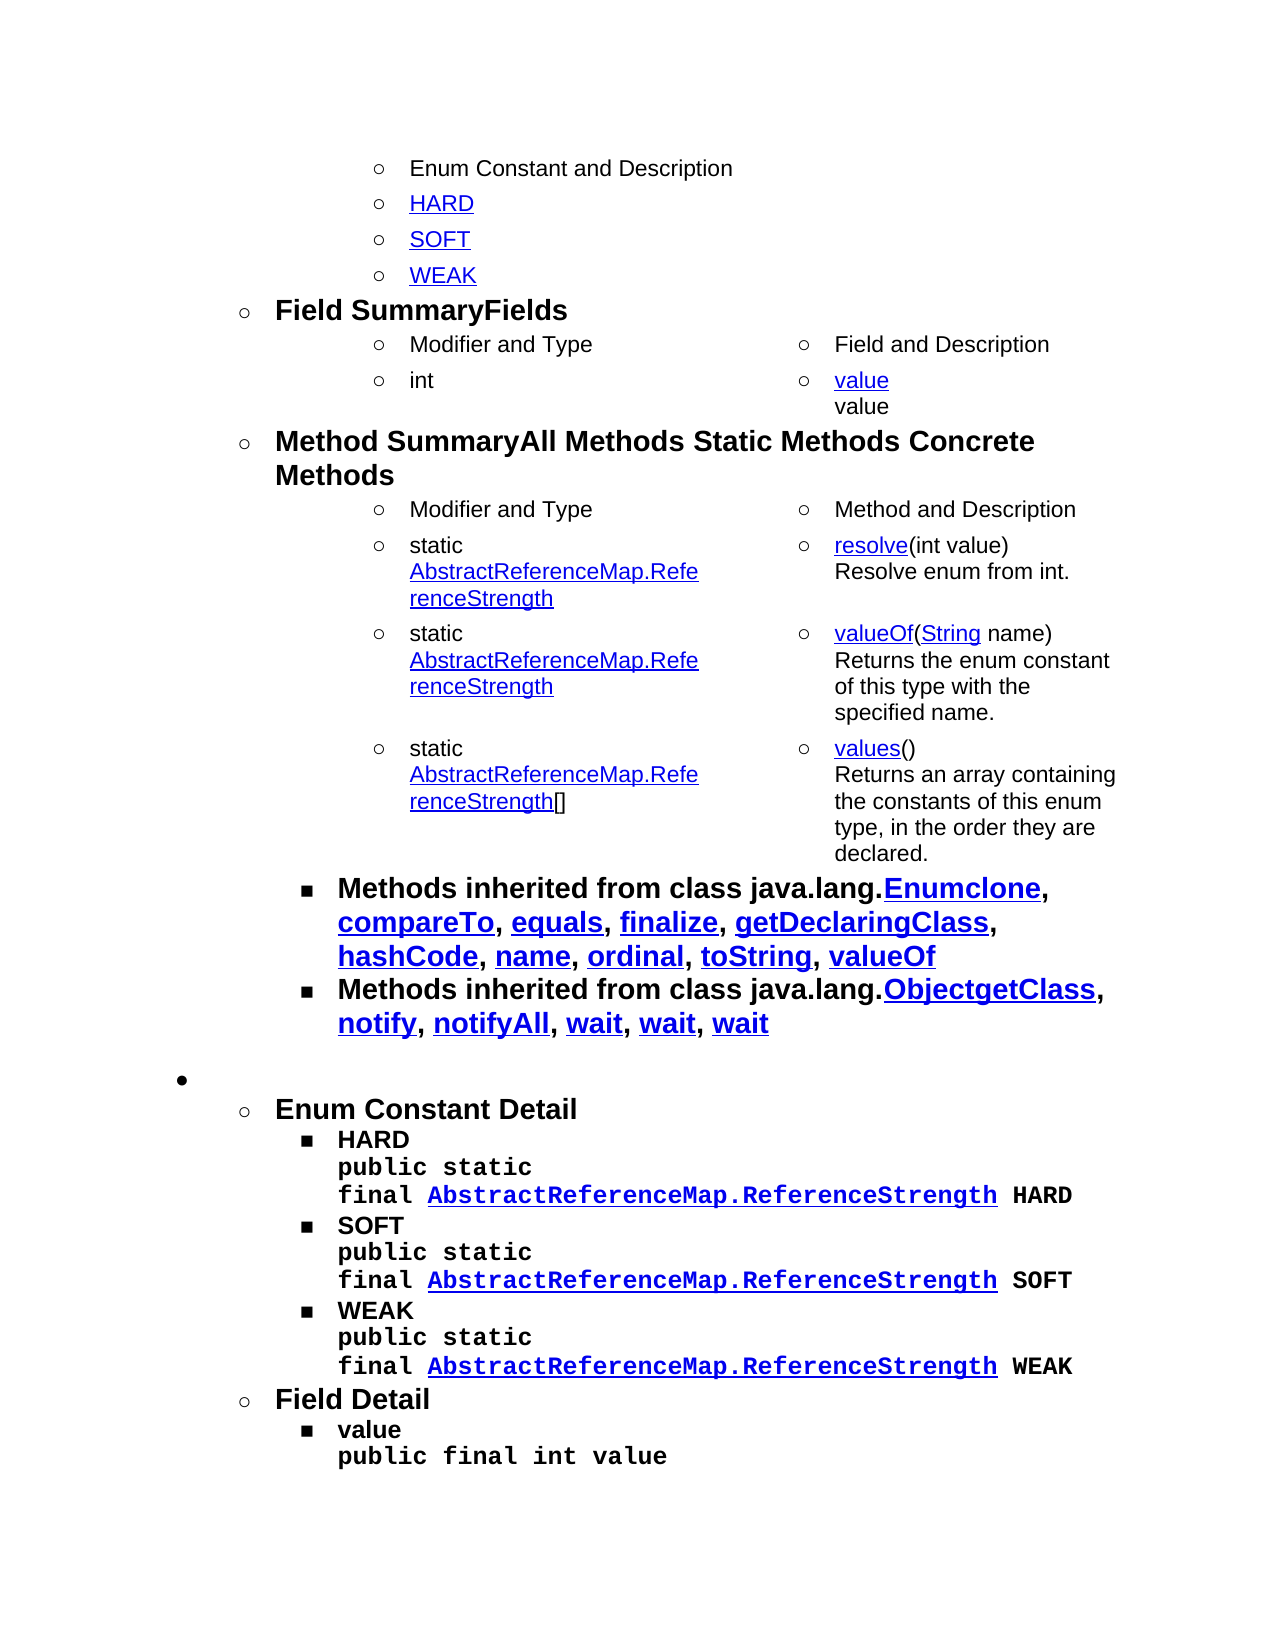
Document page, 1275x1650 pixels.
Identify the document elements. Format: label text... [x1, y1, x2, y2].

subtitle WEAK public static final AbstractReferenceMap.ReferenceStrength WEAK [300, 1296, 1125, 1382]
table_cell SOFT [280, 221, 1130, 257]
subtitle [300, 1415, 1125, 1472]
table_cell HARD [280, 186, 1130, 221]
table_cell int [280, 362, 705, 424]
table_cell static AbstractReferenceMap.ReferenceStrength [280, 527, 705, 616]
table_cell valueOf(String name) Returns the enum constant of this type with the specified name. [705, 616, 1130, 730]
subtitle Methods inherited from class java.lang.Enumclone, compareTo, equals, finalize, getDeclaringClass, hashCode, name, ordinal, toString, valueOf [300, 871, 1125, 972]
table_cell static AbstractReferenceMap.ReferenceStrength[] [280, 730, 705, 871]
table_cell values() Returns an array containing the constants of this enum type, in the order they are declared. [705, 730, 1130, 871]
subtitle SOFT public static final AbstractReferenceMap.ReferenceStrength SOFT [300, 1211, 1125, 1296]
table_cell static AbstractReferenceMap.ReferenceStrength [280, 616, 705, 730]
subtitle Method SummaryAll Methods Static Methods Concrete Methods [237, 424, 1125, 491]
table_cell resolve(int value) Resolve enum from int. [705, 527, 1130, 616]
table_header Modifier and Type [280, 491, 705, 527]
subtitle Field Detail [237, 1382, 1125, 1415]
subtitle Methods inherited from class java.lang.ObjectgetClass, notify, notifyAll, wait, wait, wait [300, 972, 1125, 1039]
table_cell value value [705, 362, 1130, 424]
subtitle HARD public static final AbstractReferenceMap.ReferenceStrength HARD [300, 1125, 1125, 1211]
table_header Enum Constant and Description [280, 150, 1130, 186]
subtitle Field SummaryFields [237, 293, 1125, 326]
subtitle Enum Constant Detail [237, 1092, 1125, 1125]
table_cell WEAK [280, 257, 1130, 293]
table_header Field and Description [705, 326, 1130, 362]
table_header Method and Description [705, 491, 1130, 527]
table_header Modifier and Type [280, 326, 705, 362]
